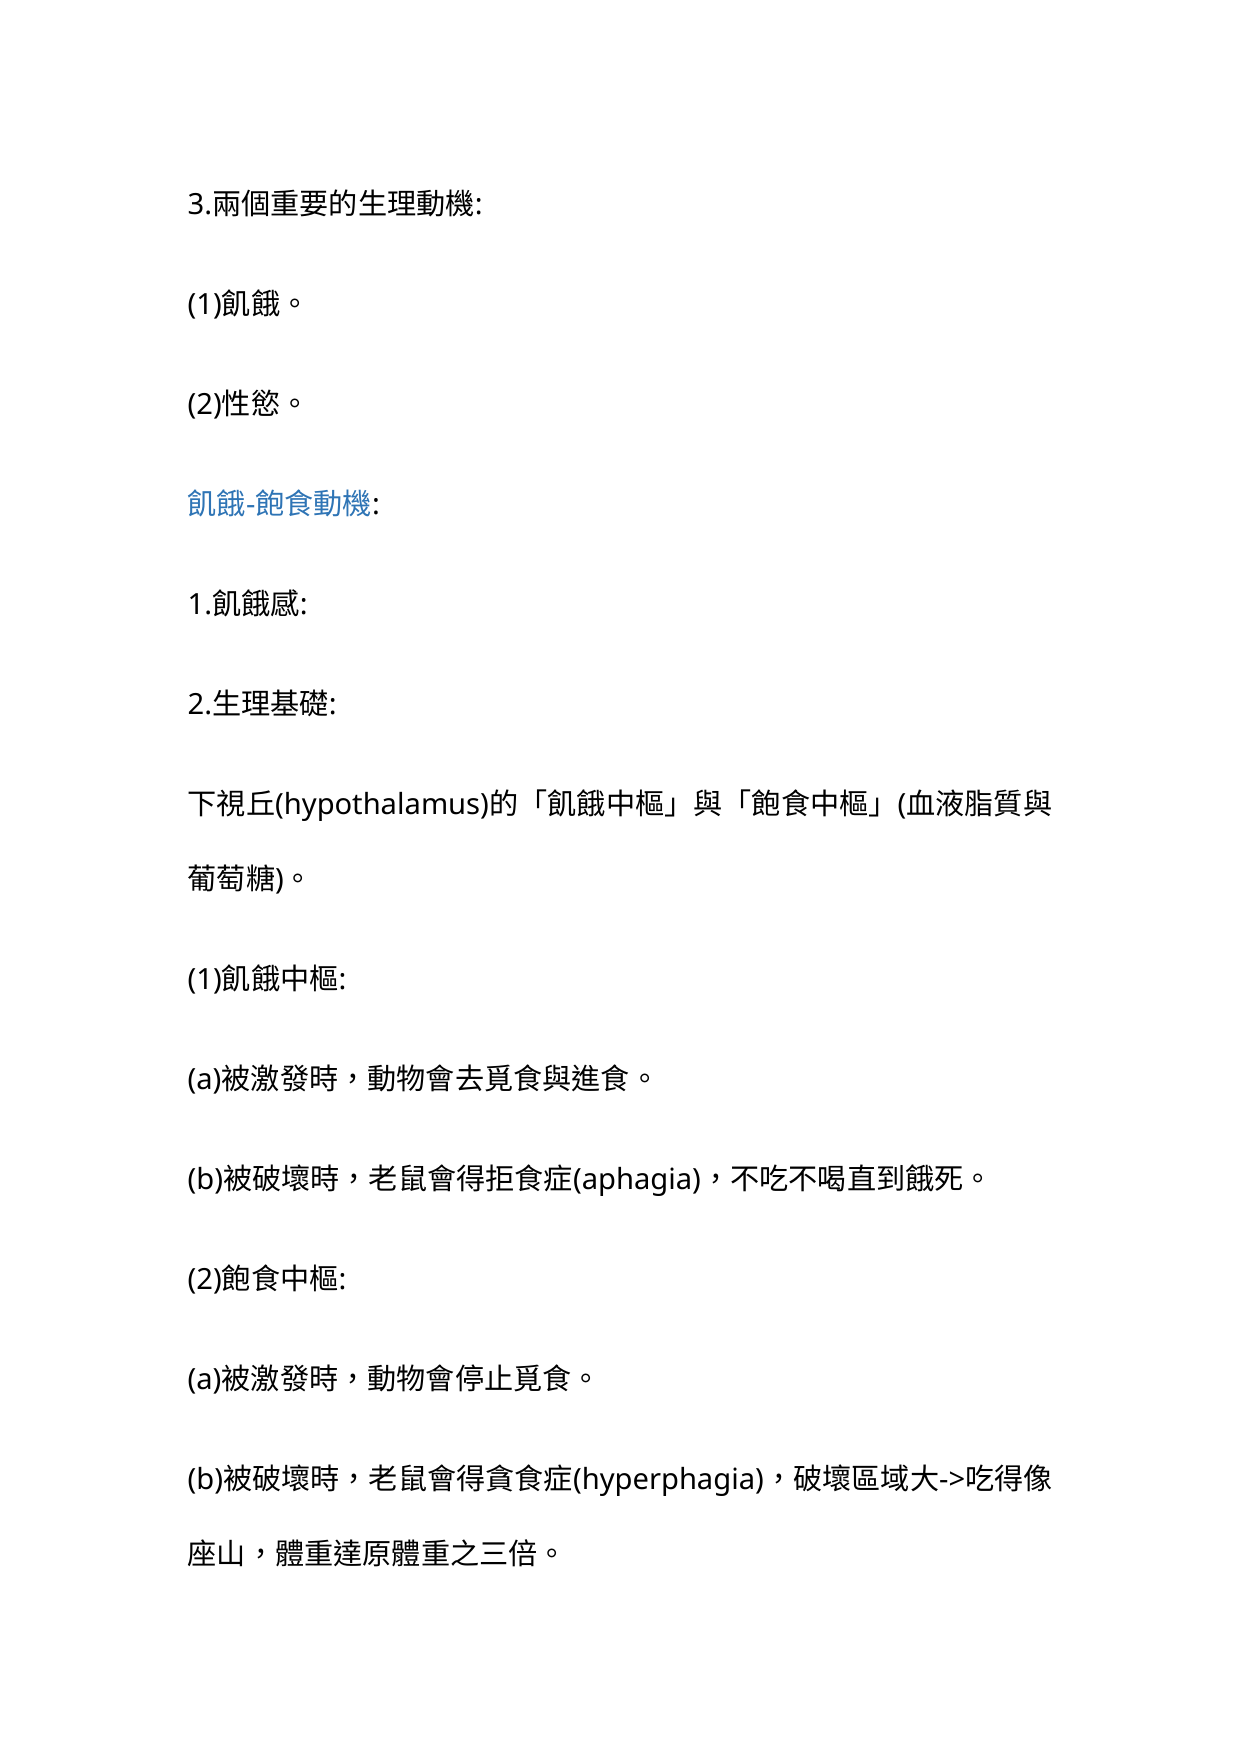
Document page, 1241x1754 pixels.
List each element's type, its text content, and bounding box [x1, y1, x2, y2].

text (a)被激發時，動物會去覓食與進食。 [187, 1039, 1053, 1114]
text 2.生理基礎: [187, 664, 1053, 739]
text 飢餓-飽食動機: [187, 464, 1053, 539]
text (b)被破壞時，老鼠會得貪食症(hyperphagia)，破壞區域大->吃得像座山，體重達原體重之三倍。 [187, 1439, 1053, 1589]
text (b)被破壞時，老鼠會得拒食症(aphagia)，不吃不喝直到餓死。 [187, 1139, 1053, 1214]
text (1)飢餓。 [187, 264, 1053, 339]
text 1.飢餓感: [187, 564, 1053, 639]
text 下視丘(hypothalamus)的「飢餓中樞」與「飽食中樞」(血液脂質與葡萄糖)。 [187, 764, 1053, 914]
text (2)飽食中樞: [187, 1239, 1053, 1314]
text (a)被激發時，動物會停止覓食。 [187, 1339, 1053, 1414]
text (1)飢餓中樞: [187, 939, 1053, 1014]
text (2)性慾。 [187, 364, 1053, 439]
text 3.兩個重要的生理動機: [187, 164, 1053, 239]
